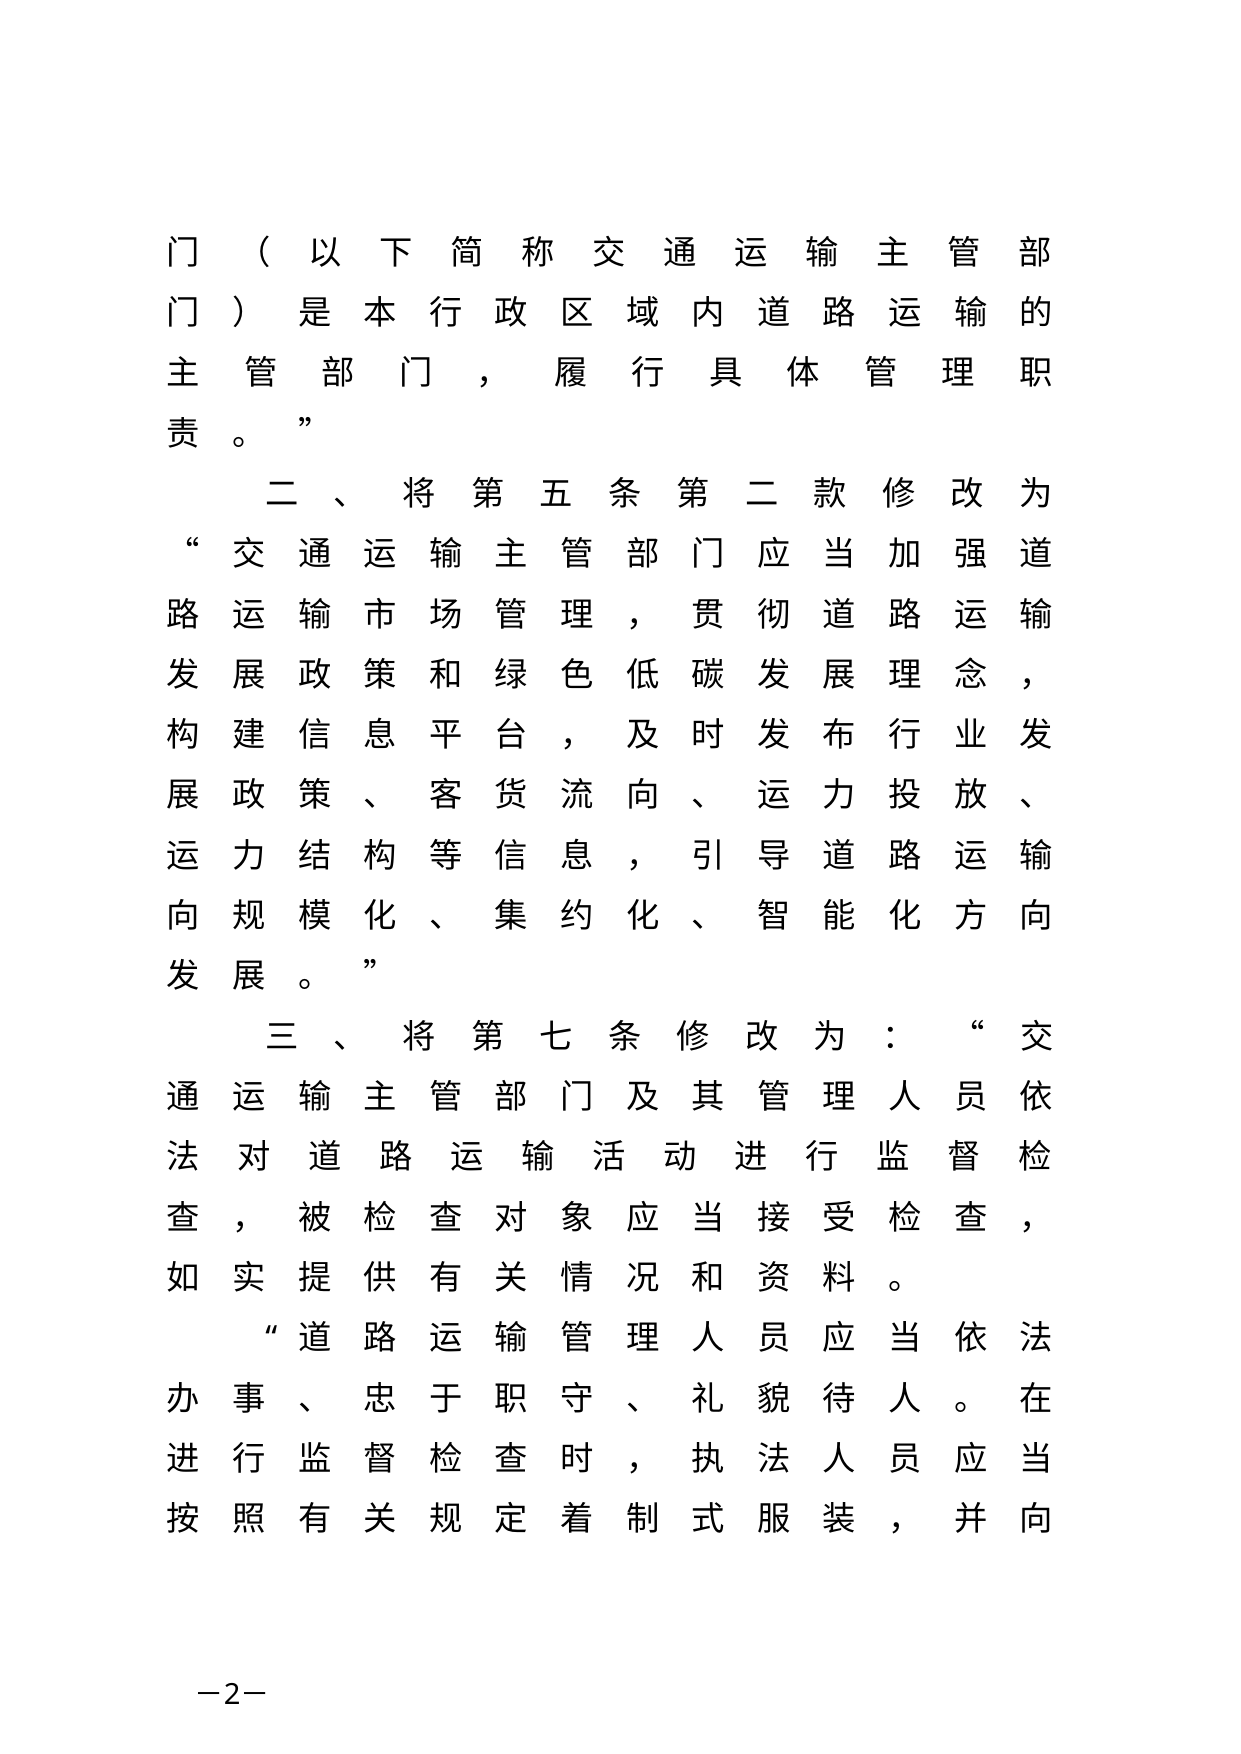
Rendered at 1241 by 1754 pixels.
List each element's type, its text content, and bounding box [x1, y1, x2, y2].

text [167, 1305, 1085, 1546]
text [167, 219, 1085, 461]
text 二、将第五条第二款修改为“交通运输主管部门应当加强道路运输市场管理，贯彻道路运输发展政策和绿色低碳发展理念，构建信息平台，及时发布行业发展政策、客货流向、运力投放、运力结构等信息，引导道路运输向规模化、集约化、智能化方向发展。” [167, 461, 1085, 1003]
text 三、将第七条修改为：“交通运输主管部门及其管理人员依法对道路运输活动进行监督检查，被检查对象应当接受检查，如实提供有关情况和资料。 [167, 1003, 1085, 1305]
